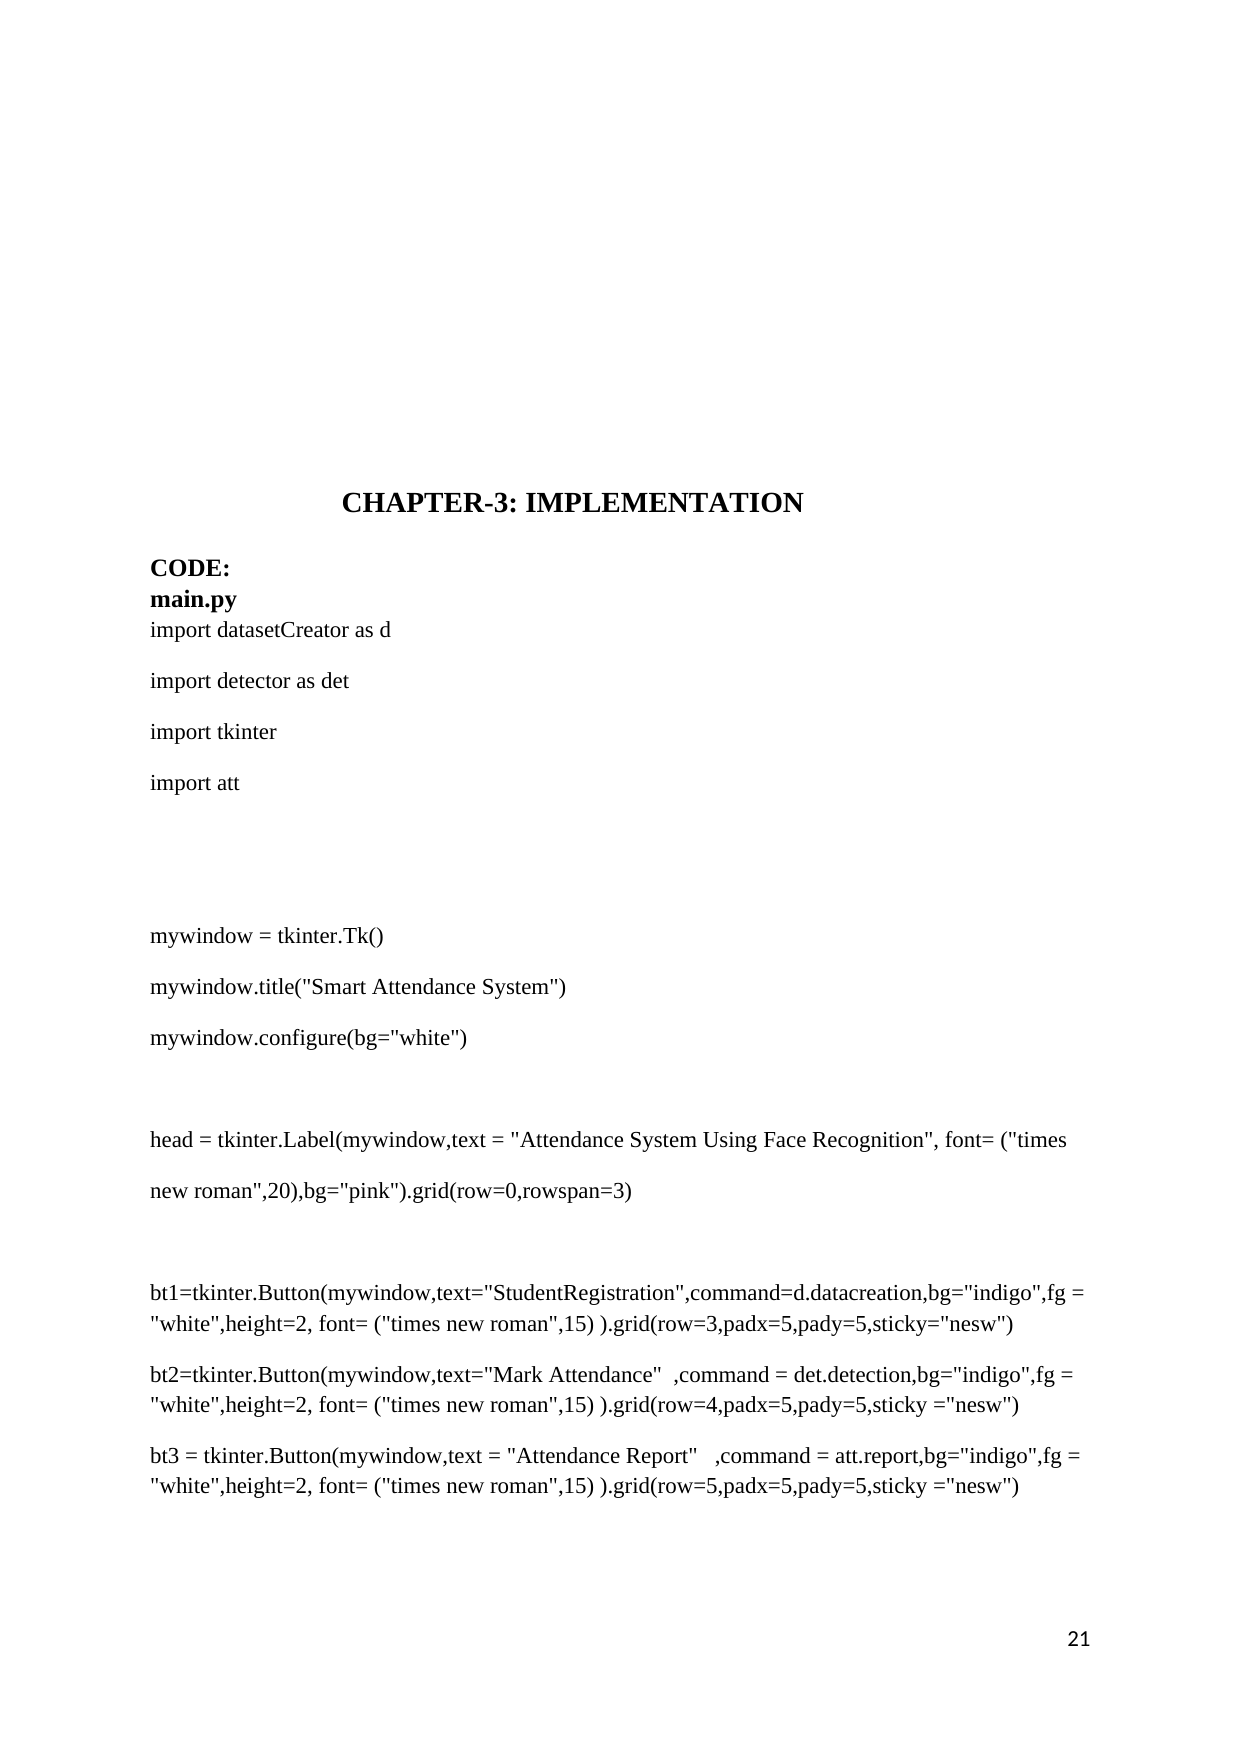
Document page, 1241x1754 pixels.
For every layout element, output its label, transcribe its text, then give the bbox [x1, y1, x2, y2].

text head = tkinter.Label(mywindow,text = "Attendance System Using Face Recognition", font= ("times [150, 1126, 1090, 1153]
text mywindow.configure(bg="white") [150, 1024, 1090, 1051]
text bt3 = tkinter.Button(mywindow,text = "Attendance Report" ,command = att.report,bg="indigo",fg = "white",height=2, font= ("times new roman",15) ).grid(row=5,padx=5,pady=5,sticky ="nesw") [150, 1442, 1090, 1498]
text mywindow = tkinter.Tk() [150, 922, 1090, 948]
text mywindow.title("Smart Attendance System") [150, 973, 1090, 999]
text bt2=tkinter.Button(mywindow,text="Mark Attendance" ,command = det.detection,bg="indigo",fg = "white",height=2, font= ("times new roman",15) ).grid(row=4,padx=5,pady=5,sticky ="nesw") [150, 1361, 1090, 1417]
text CODE: [150, 553, 1090, 582]
text import tkinter [150, 718, 1090, 744]
text import datasetCreator as d [150, 616, 1090, 642]
text import att [150, 769, 1090, 795]
text new roman",20),bg="pink").grid(row=0,rowspan=3) [150, 1177, 1090, 1204]
text import detector as det [150, 667, 1090, 693]
text CHAPTER-3: IMPLEMENTATION [150, 485, 1090, 518]
text bt1=tkinter.Button(mywindow,text="StudentRegistration",command=d.datacreation,bg="indigo",fg = "white",height=2, font= ("times new roman",15) ).grid(row=3,padx=5,pady=5,sticky="nesw") [150, 1279, 1090, 1336]
text main.py [150, 584, 1090, 613]
